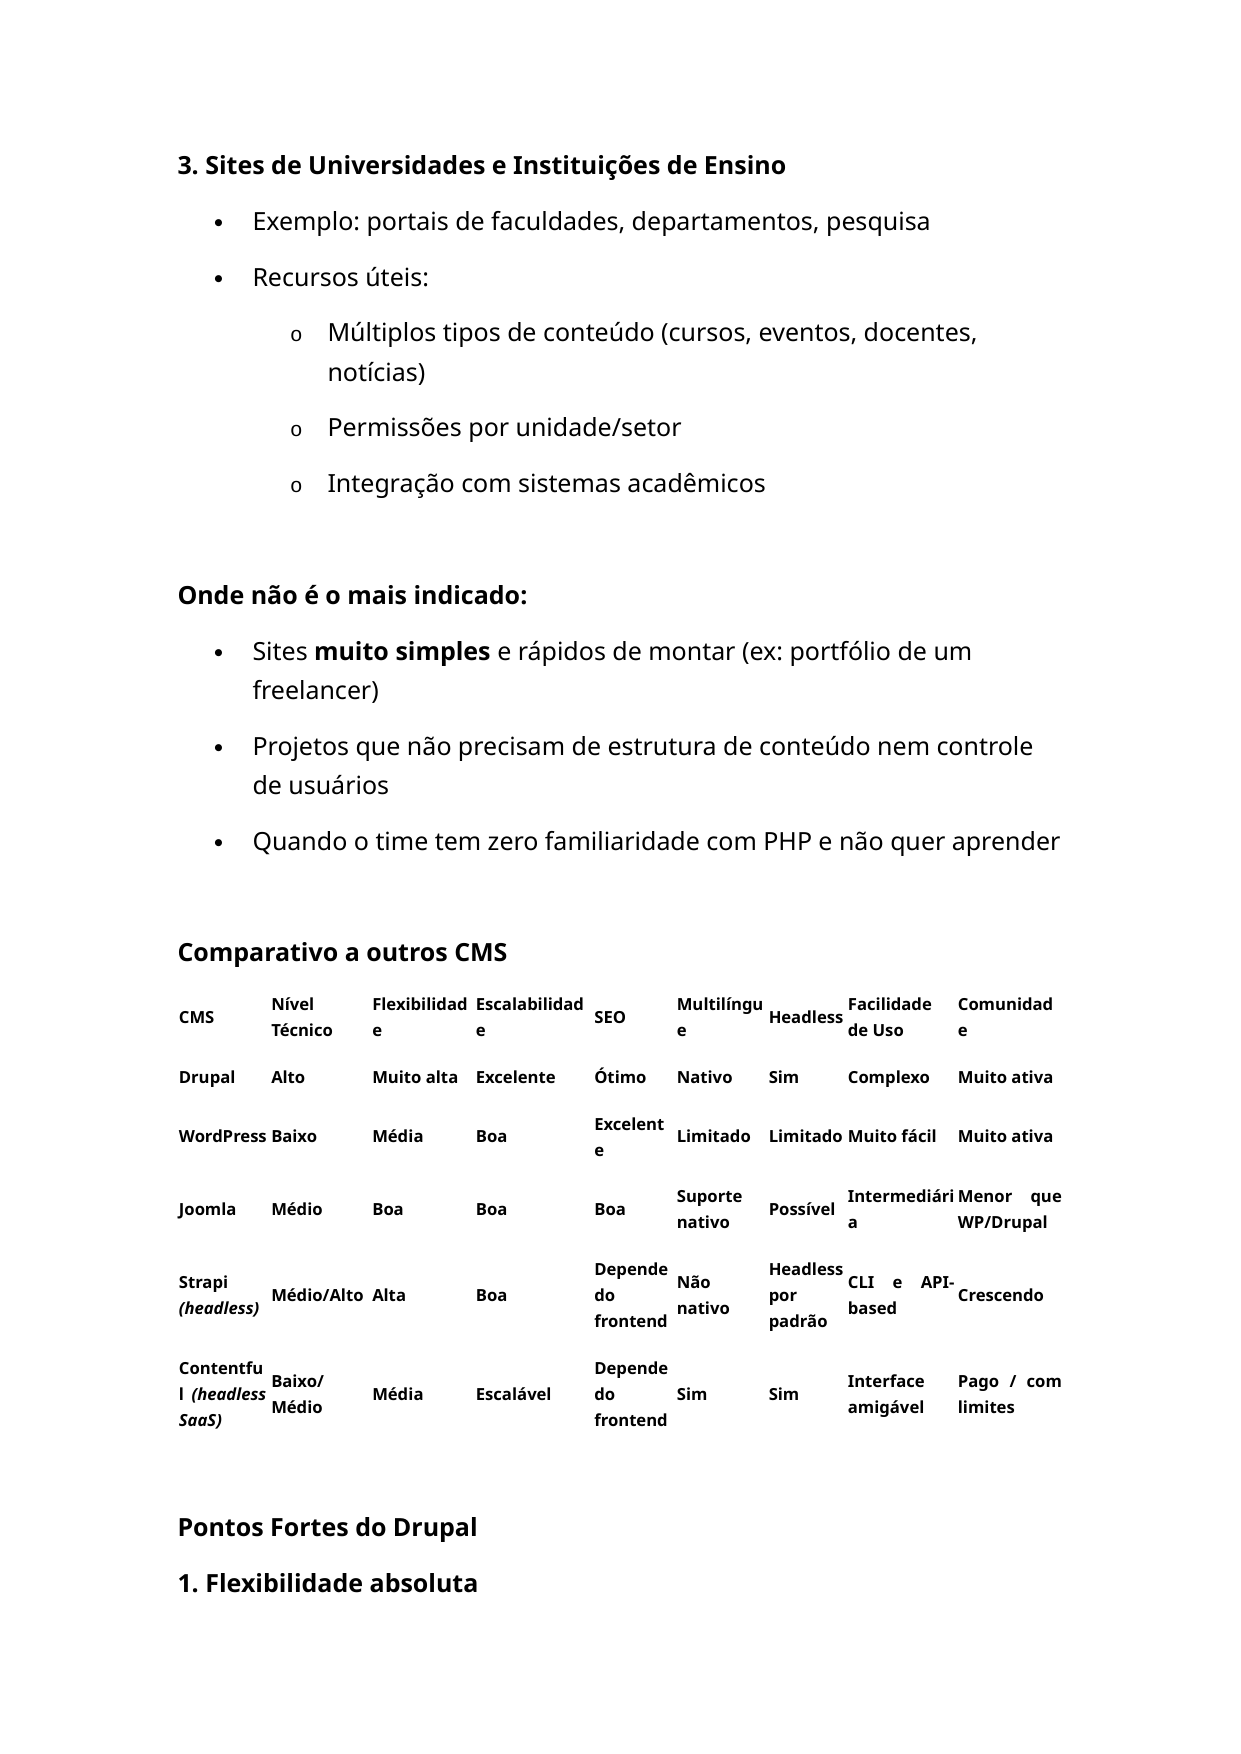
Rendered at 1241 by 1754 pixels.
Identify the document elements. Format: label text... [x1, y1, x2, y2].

table_cell Sim [767, 1355, 846, 1454]
list Projetos que não precisam de estrutura de conteúdo nem controle de usuários [215, 728, 1063, 802]
table_cell Não nativo [675, 1256, 767, 1355]
table_header CMS [177, 991, 269, 1064]
table_cell Menor que WP/Drupal [956, 1183, 1063, 1256]
table_cell Contentful (headless SaaS) [177, 1355, 269, 1454]
list Recursos úteis: [215, 259, 1063, 293]
table_cell Nativo [675, 1064, 767, 1111]
table_header Comunidade [956, 991, 1063, 1064]
list Integração com sistemas acadêmicos [290, 466, 1063, 500]
table_cell Muito ativa [956, 1111, 1063, 1183]
table_cell Escalável [474, 1355, 592, 1454]
table_cell Interface amigável [846, 1355, 956, 1454]
table_cell Alto [270, 1064, 371, 1111]
table_cell Drupal [177, 1064, 269, 1111]
table_cell Suporte nativo [675, 1183, 767, 1256]
table_cell Médio/Alto [270, 1256, 371, 1355]
table_header Headless [767, 991, 846, 1064]
text 3. Sites de Universidades e Instituições de Ensino [177, 148, 1063, 182]
table_cell Intermediária [846, 1183, 956, 1256]
table_cell Headless por padrão [767, 1256, 846, 1355]
text Pontos Fortes do Drupal [177, 1510, 1063, 1544]
list Exemplo: portais de faculdades, departamentos, pesquisa [215, 203, 1063, 237]
table_cell Boa [474, 1183, 592, 1256]
table_cell Possível [767, 1183, 846, 1256]
table_cell Médio [270, 1183, 371, 1256]
text 1. Flexibilidade absoluta [177, 1566, 1063, 1599]
table_cell Boa [371, 1183, 474, 1256]
table_cell Limitado [767, 1111, 846, 1183]
table_header Facilidade de Uso [846, 991, 956, 1064]
table_header Multilíngue [675, 991, 767, 1064]
table_cell Crescendo [956, 1256, 1063, 1355]
table_header Nível Técnico [270, 991, 371, 1064]
table_cell Sim [675, 1355, 767, 1454]
table_cell Excelente [593, 1111, 675, 1183]
table_cell Boa [593, 1183, 675, 1256]
table_cell Muito alta [371, 1064, 474, 1111]
table_cell Alta [371, 1256, 474, 1355]
table_header SEO [593, 991, 675, 1064]
table_cell Ótimo [593, 1064, 675, 1111]
table_cell Complexo [846, 1064, 956, 1111]
table_cell Muito fácil [846, 1111, 956, 1183]
table_cell Muito ativa [956, 1064, 1063, 1111]
list Permissões por unidade/setor [290, 410, 1063, 444]
table_header Escalabilidade [474, 991, 592, 1064]
table_cell Joomla [177, 1183, 269, 1256]
text Onde não é o mais indicado: [177, 578, 1063, 612]
list Sites muito simples e rápidos de montar (ex: portfólio de um freelancer) [215, 633, 1063, 707]
table_cell Sim [767, 1064, 846, 1111]
table_cell Pago / com limites [956, 1355, 1063, 1454]
table_cell Média [371, 1111, 474, 1183]
table_cell Excelente [474, 1064, 592, 1111]
list Múltiplos tipos de conteúdo (cursos, eventos, docentes, notícias) [290, 315, 1063, 388]
table_cell Depende do frontend [593, 1256, 675, 1355]
table_cell CLI e API-based [846, 1256, 956, 1355]
table_cell Média [371, 1355, 474, 1454]
table_header Flexibilidade [371, 991, 474, 1064]
table_cell Depende do frontend [593, 1355, 675, 1454]
table_cell Limitado [675, 1111, 767, 1183]
list Quando o time tem zero familiaridade com PHP e não quer aprender [215, 823, 1063, 857]
table_cell Strapi (headless) [177, 1256, 269, 1355]
table_cell Baixo/Médio [270, 1355, 371, 1454]
table_cell WordPress [177, 1111, 269, 1183]
table_cell Boa [474, 1256, 592, 1355]
text Comparativo a outros CMS [177, 935, 1063, 969]
table_cell Baixo [270, 1111, 371, 1183]
table_cell Boa [474, 1111, 592, 1183]
